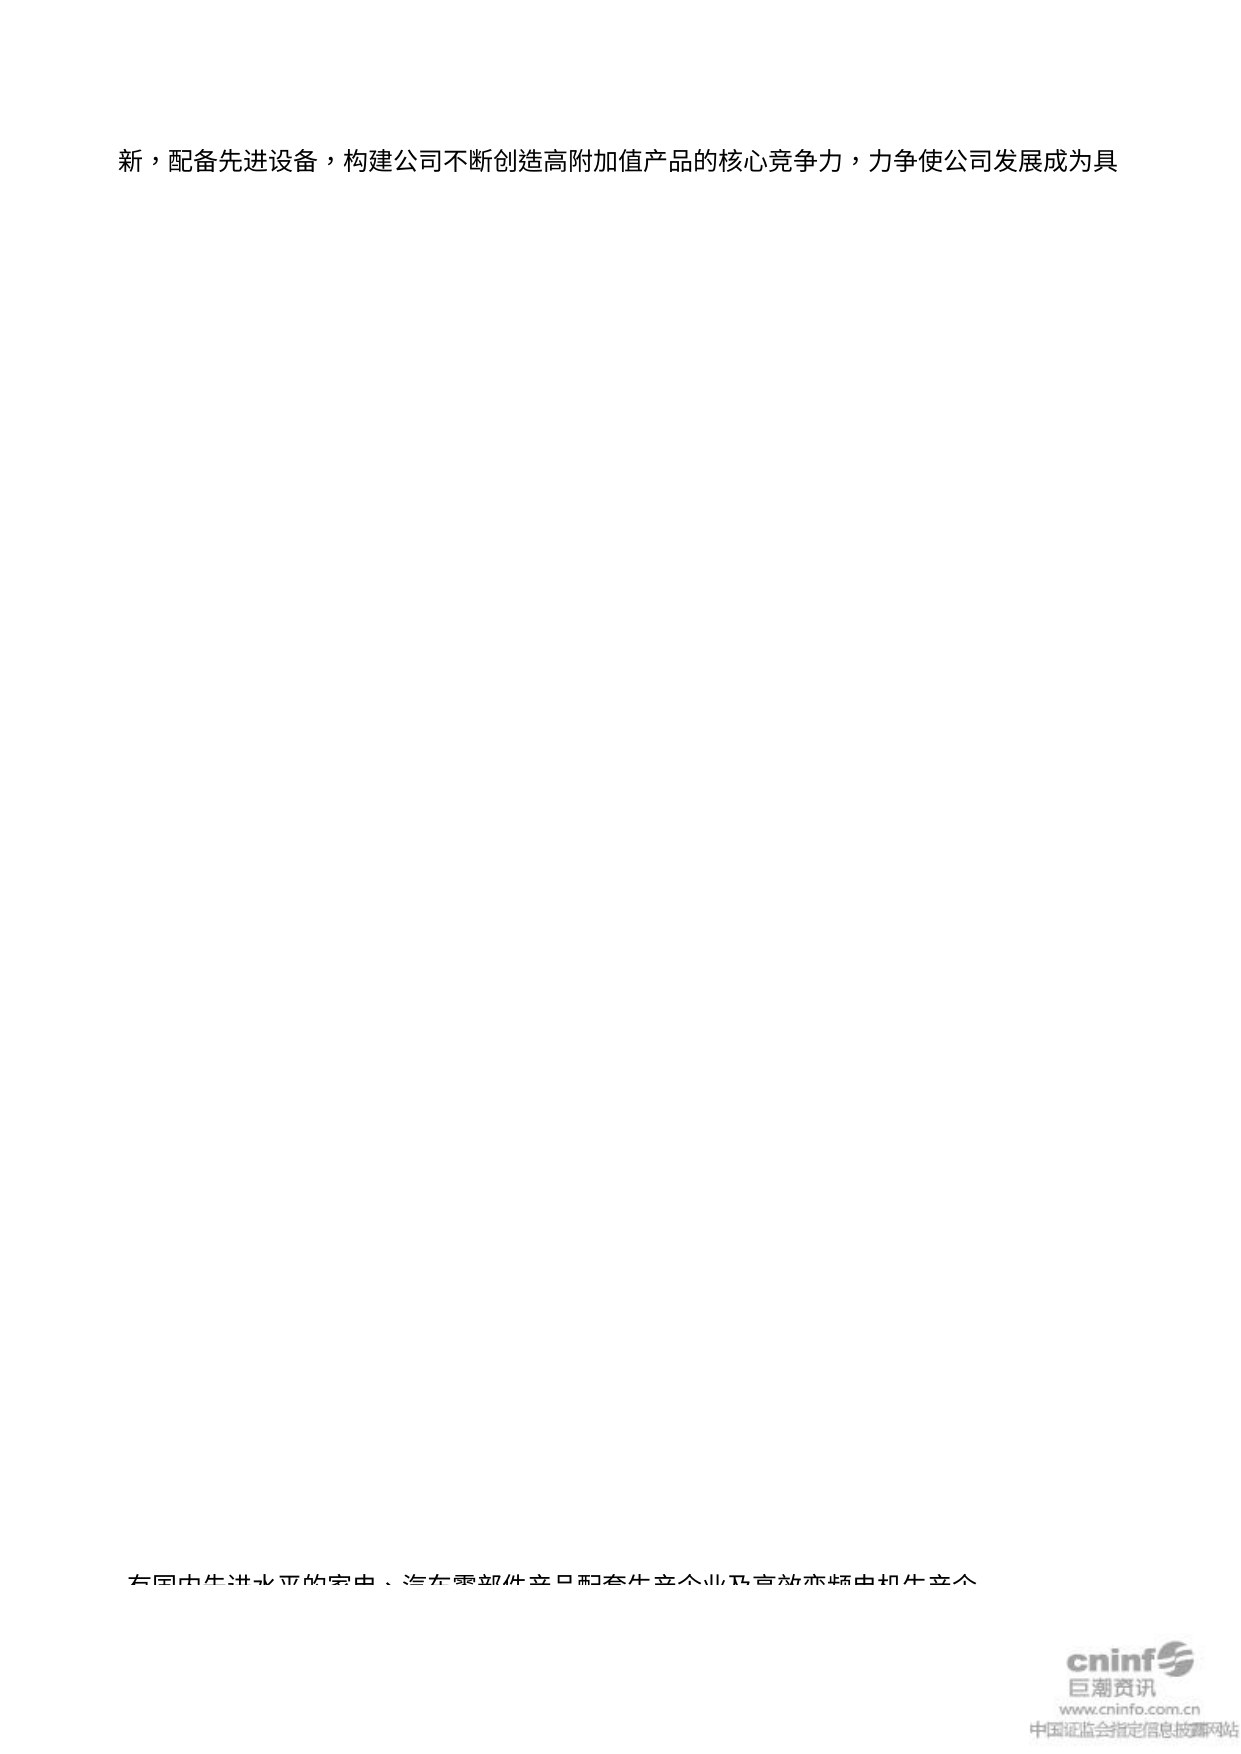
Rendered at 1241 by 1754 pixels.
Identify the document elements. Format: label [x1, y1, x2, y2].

text [118, 144, 1122, 178]
picture [1029, 1633, 1241, 1754]
